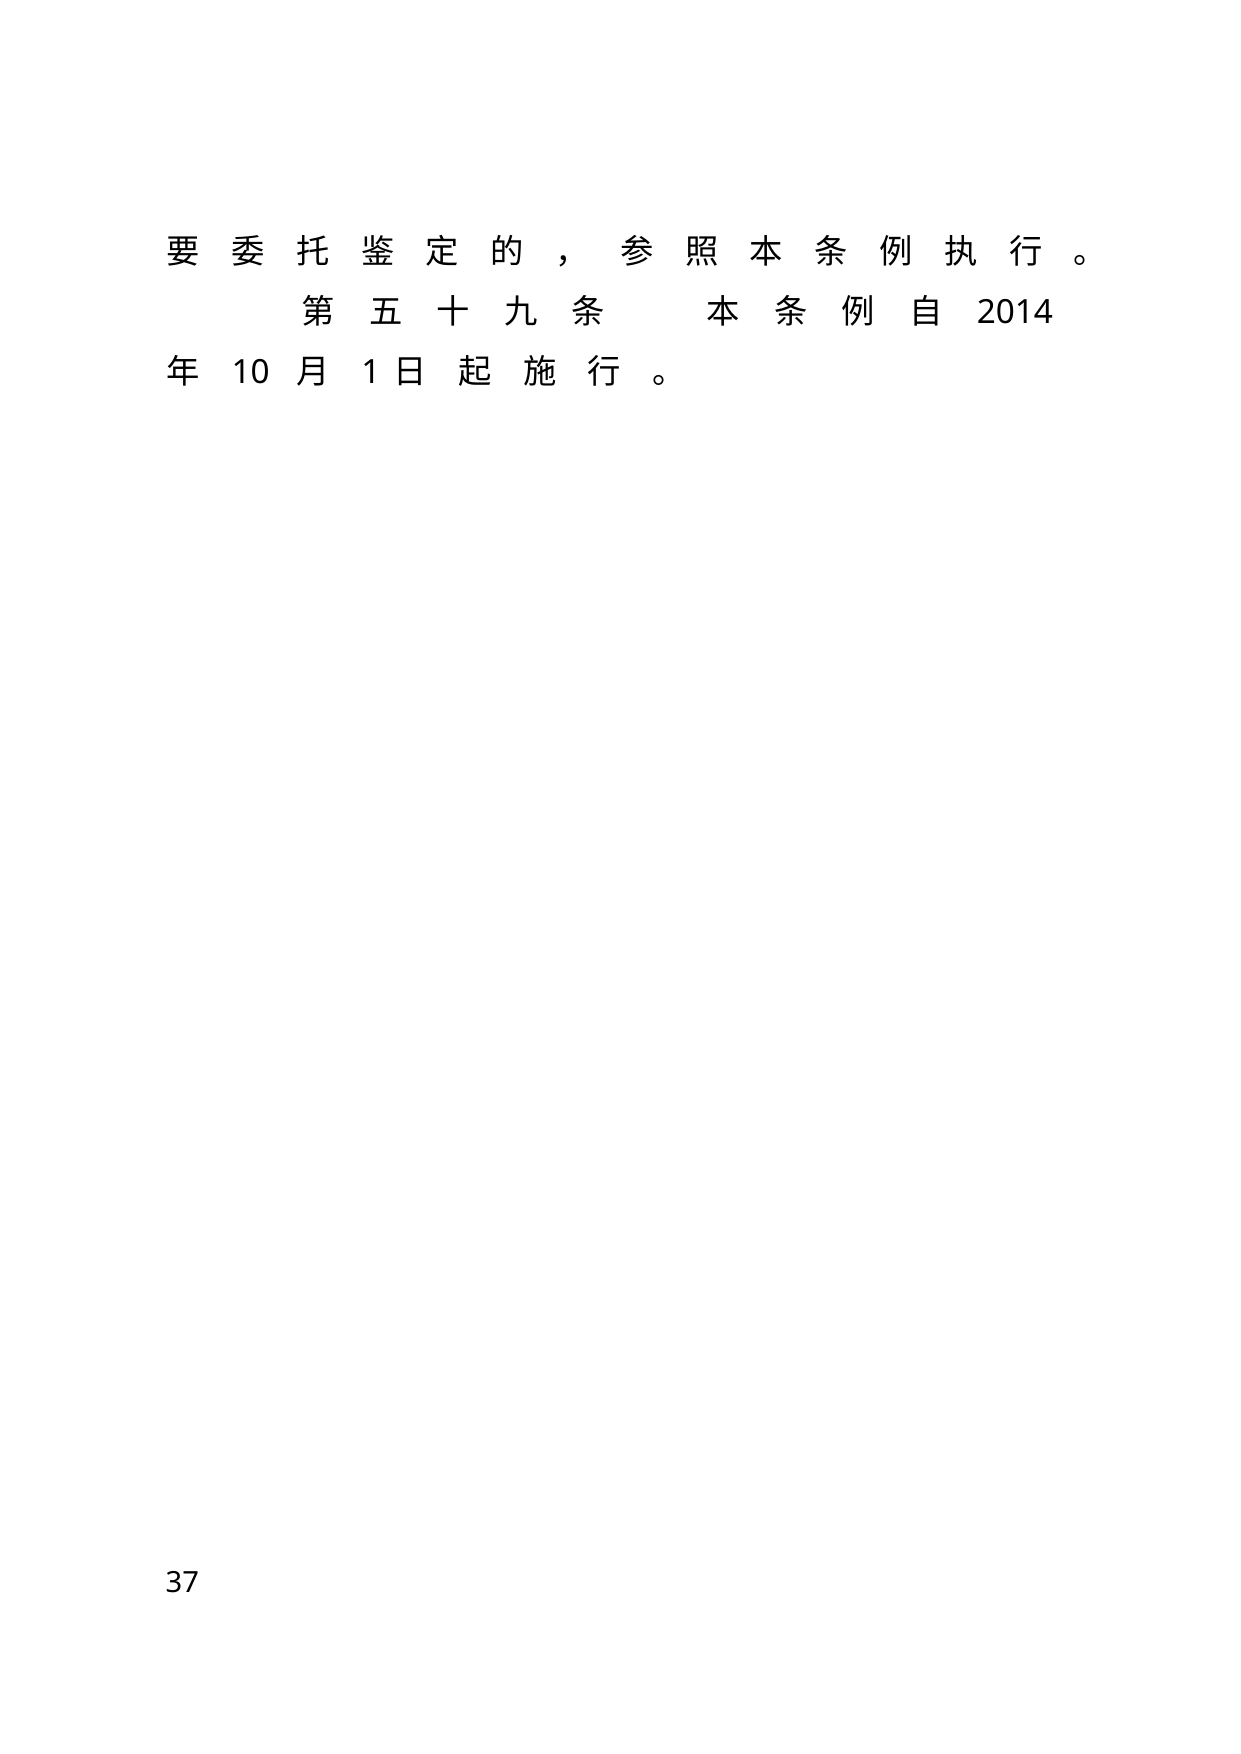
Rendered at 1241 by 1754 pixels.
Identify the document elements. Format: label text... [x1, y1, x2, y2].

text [167, 219, 1074, 279]
text 第五十九条 本条例自2014年10月1日起施行。 [167, 279, 1074, 399]
